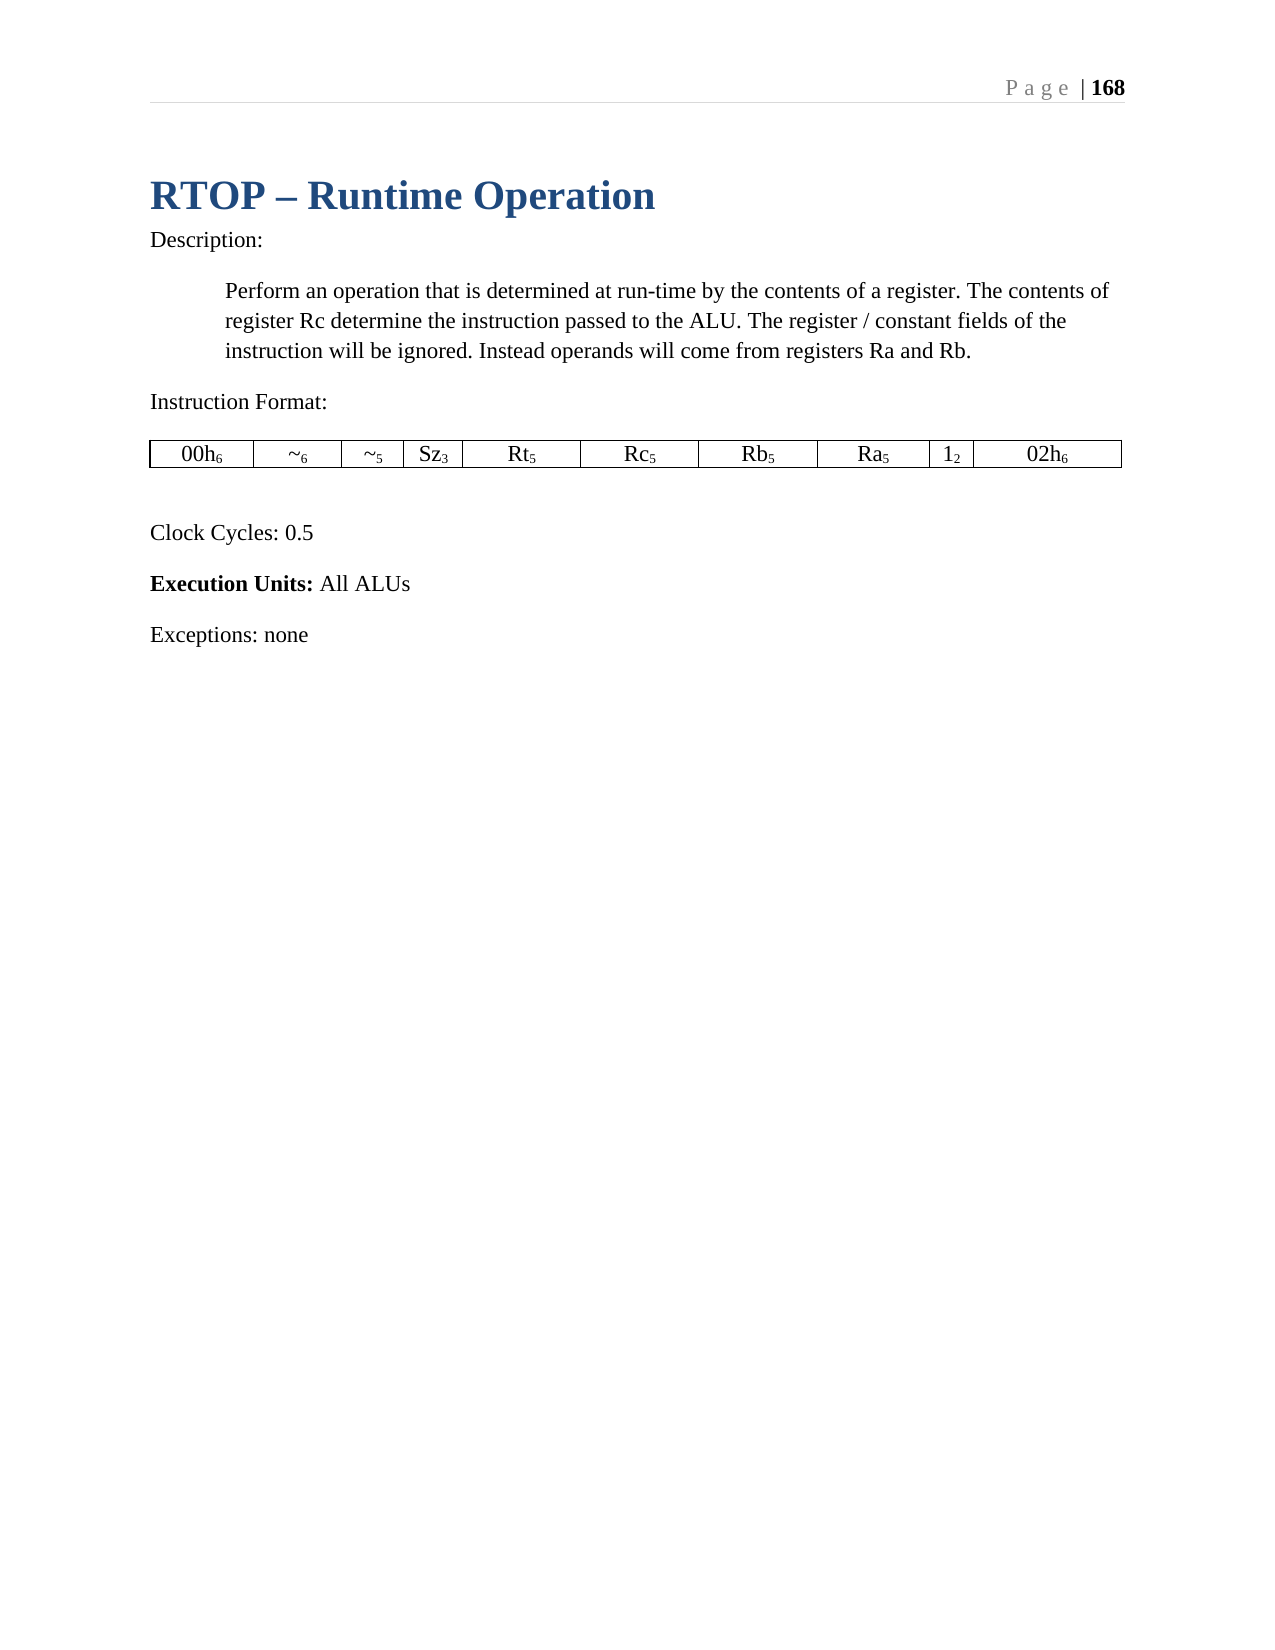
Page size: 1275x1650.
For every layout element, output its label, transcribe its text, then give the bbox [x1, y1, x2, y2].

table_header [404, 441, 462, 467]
text Description: [150, 226, 1125, 252]
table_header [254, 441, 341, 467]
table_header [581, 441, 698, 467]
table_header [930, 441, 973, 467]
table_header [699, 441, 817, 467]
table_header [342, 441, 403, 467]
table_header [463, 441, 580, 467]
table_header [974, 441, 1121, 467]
text Clock Cycles: 0.5 [150, 519, 1125, 545]
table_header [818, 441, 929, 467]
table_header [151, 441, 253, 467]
text Instruction Format: [150, 388, 1125, 415]
text Perform an operation that is determined at run-time by the contents of a register. The contents of register Rc determine the instruction passed to the ALU. The register / constant fields of the instruction will be ignored. Instead operands will come from registers Ra and Rb. [225, 277, 1125, 364]
subtitle RTOP – Runtime Operation [150, 171, 1125, 219]
text Exceptions: none [150, 621, 1125, 647]
text Execution Units: All ALUs [150, 570, 1125, 596]
